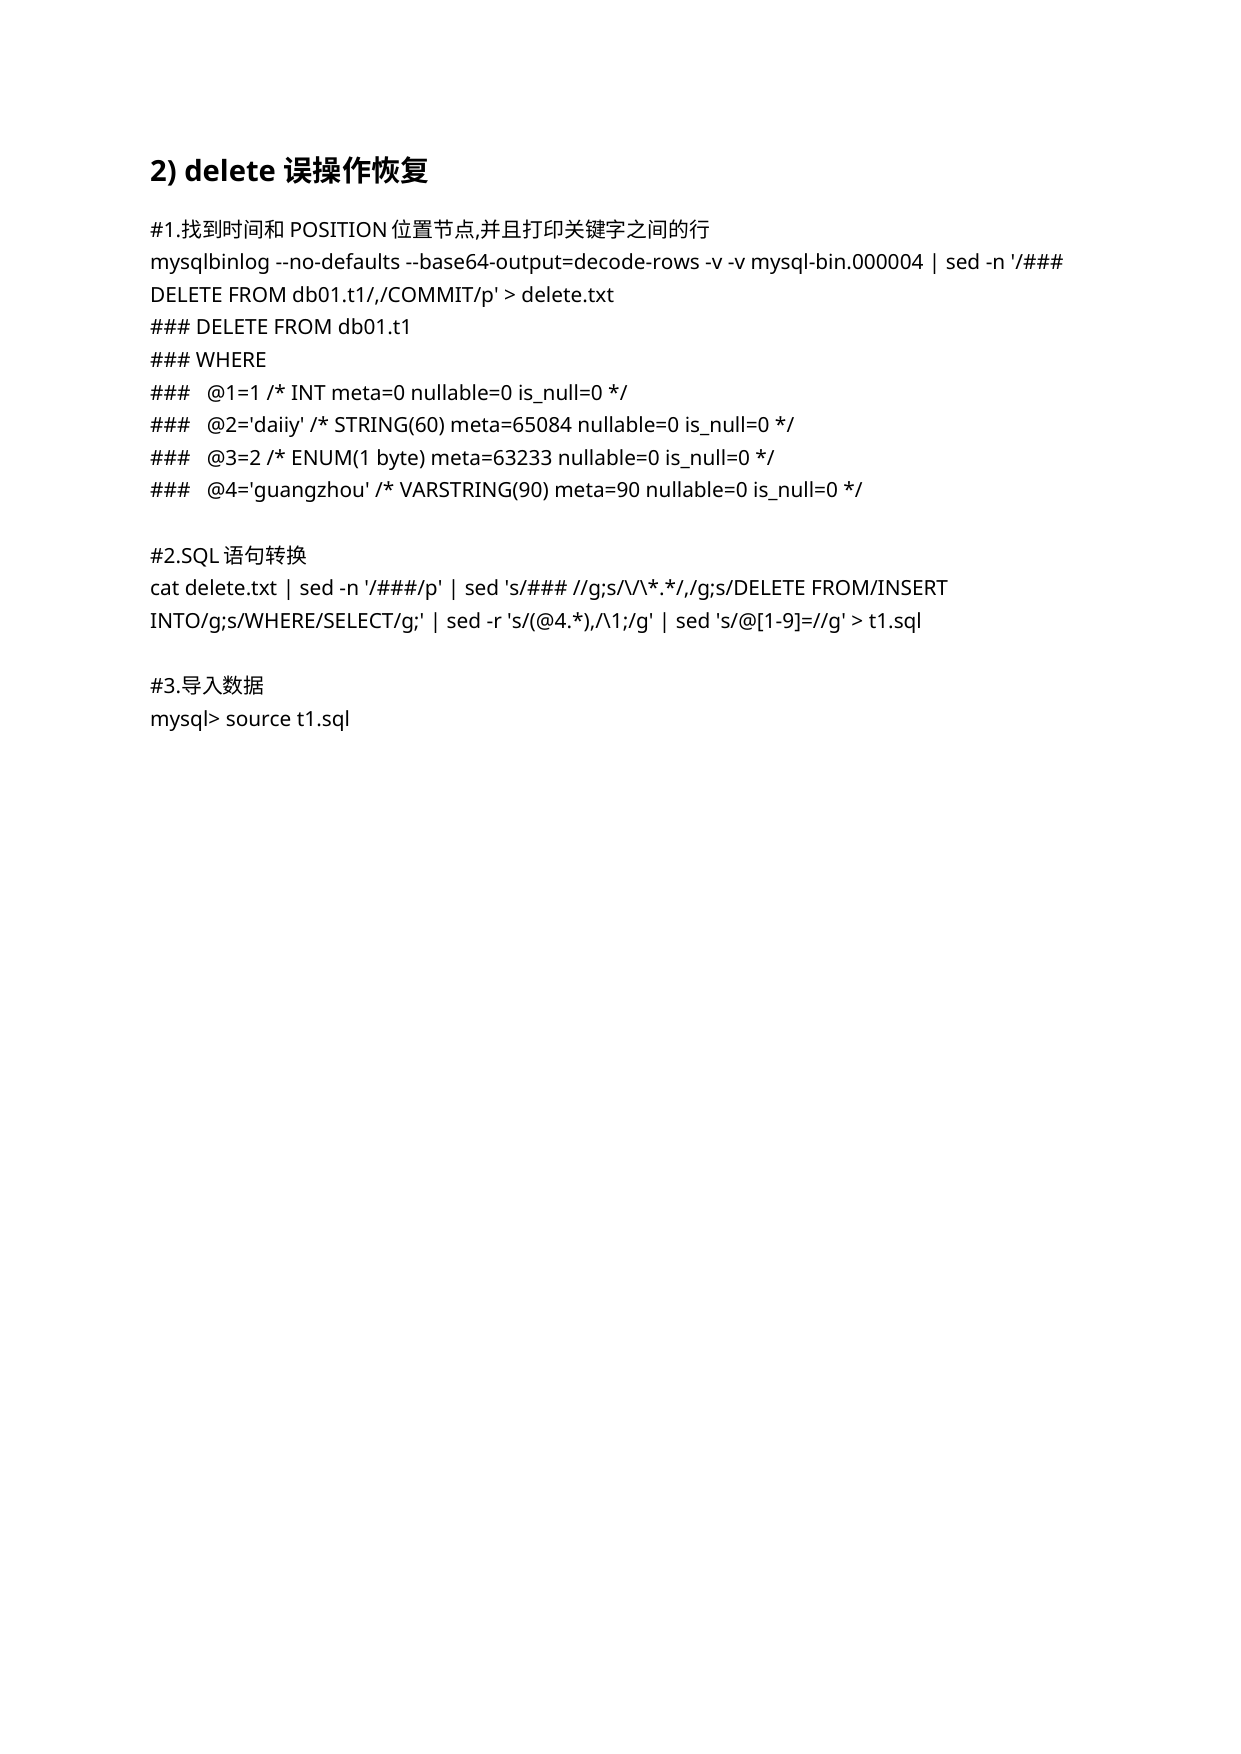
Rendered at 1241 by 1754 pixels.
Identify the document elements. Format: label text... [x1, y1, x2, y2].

subtitle 2) delete 误操作恢复 [150, 150, 1090, 190]
